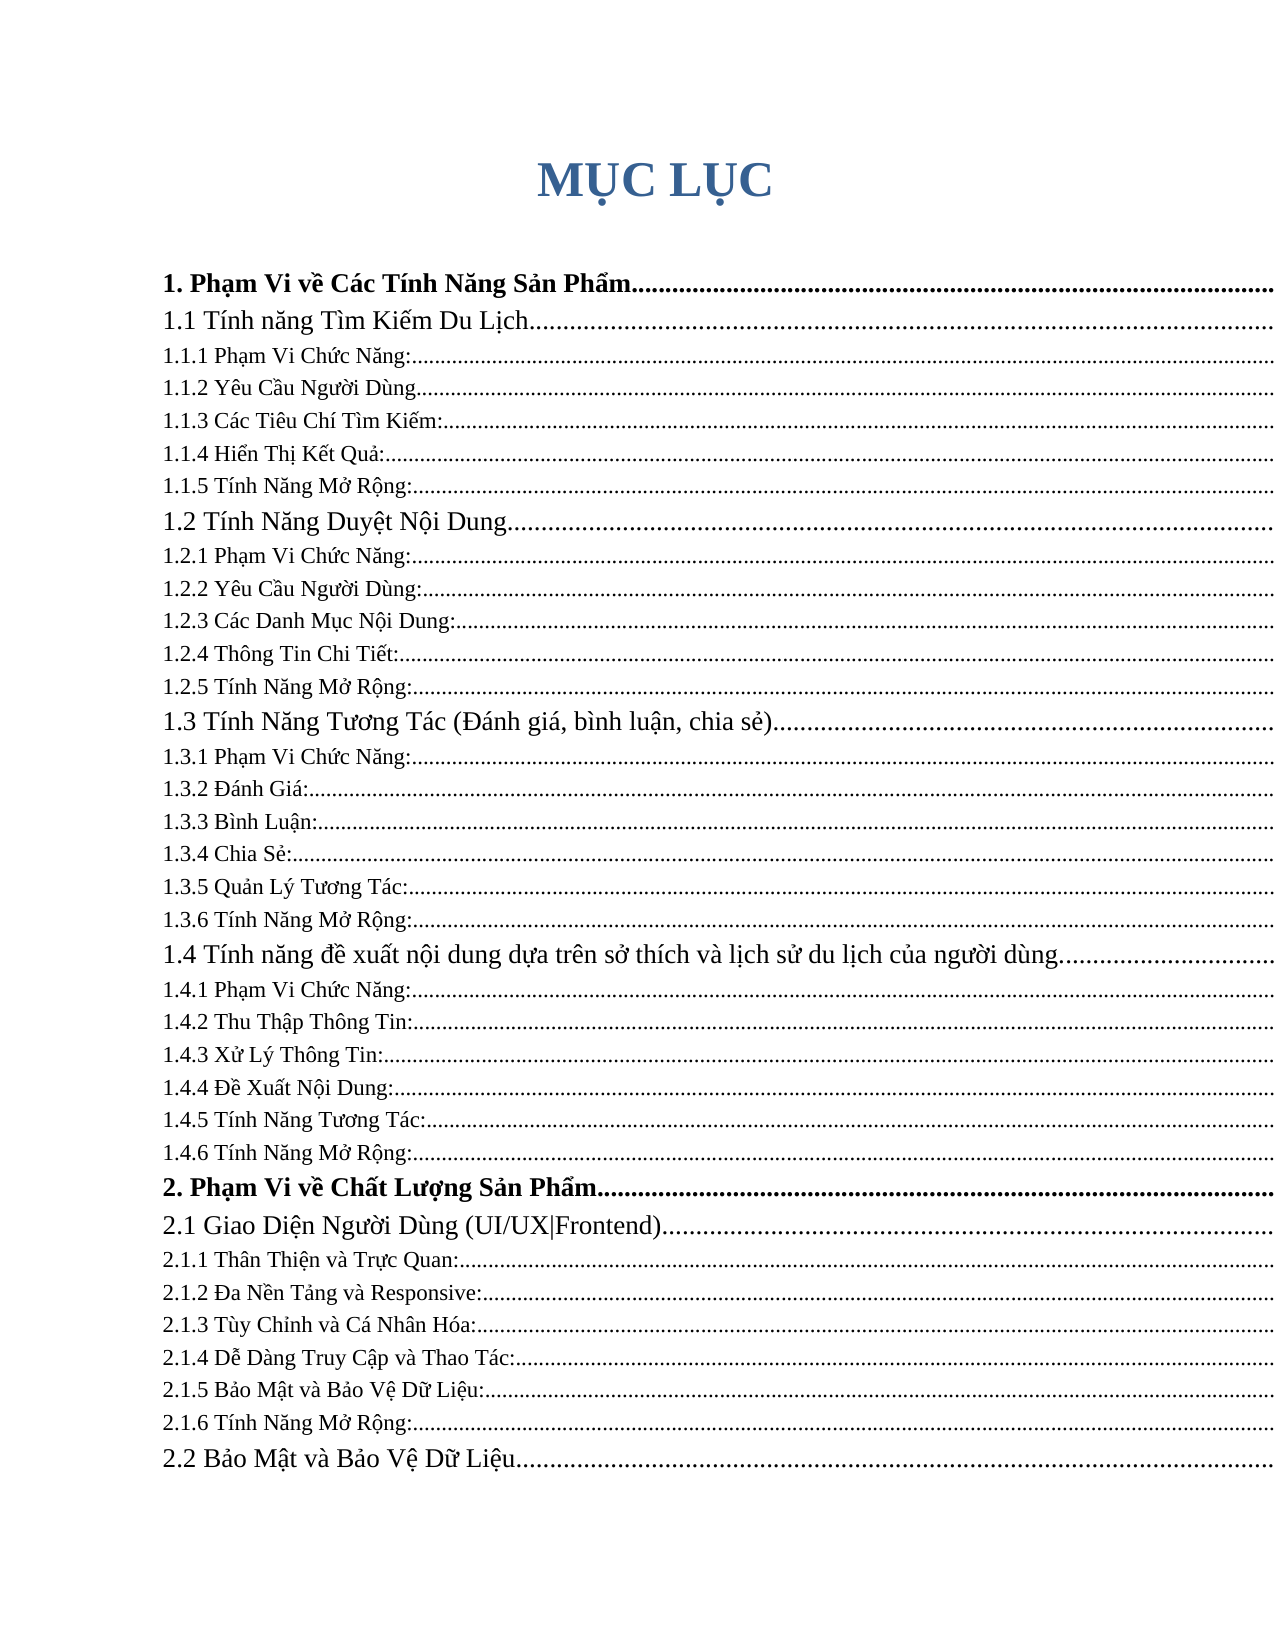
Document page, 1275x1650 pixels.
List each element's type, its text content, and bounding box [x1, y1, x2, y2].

text MỤC LỤC [162, 150, 1125, 207]
